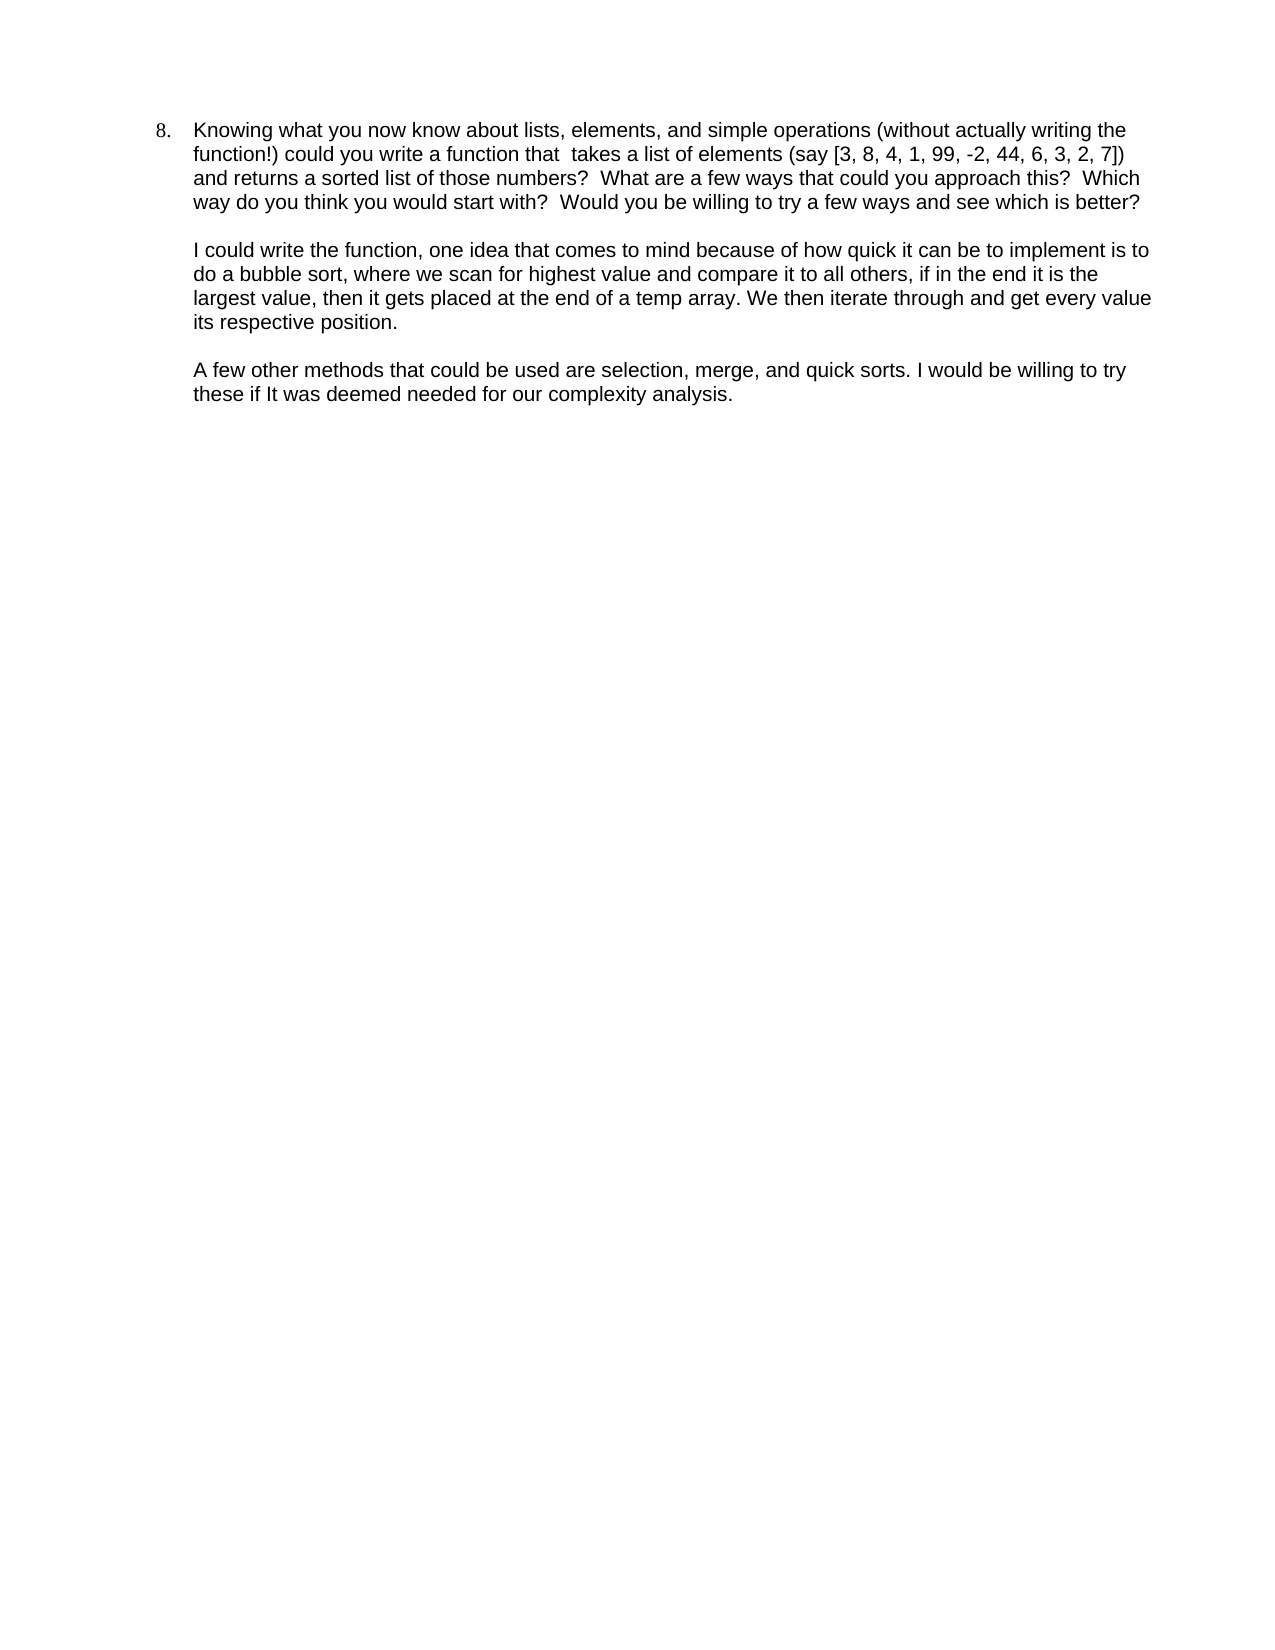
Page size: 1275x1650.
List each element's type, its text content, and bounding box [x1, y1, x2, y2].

text A few other methods that could be used are selection, merge, and quick sorts. I would be willing to try these if It was deemed needed for our complexity analysis. [193, 358, 1157, 458]
text I could write the function, one idea that comes to mind because of how quick it can be to implement is to do a bubble sort, where we scan for highest value and compare it to all others, if in the end it is the largest value, then it gets placed at the end of a temp array. We then iterate through and get every value its respective position. [193, 214, 1157, 334]
list Knowing what you now know about lists, elements, and simple operations (without actually writing the function!) could you write a function that takes a list of elements (say [3, 8, 4, 1, 99, -2, 44, 6, 3, 2, 7]) and returns a sorted list of those numbers? What are a few ways that could you approach this? Which way do you think you would start with? Would you be willing to try a few ways and see which is better? [156, 118, 1157, 214]
